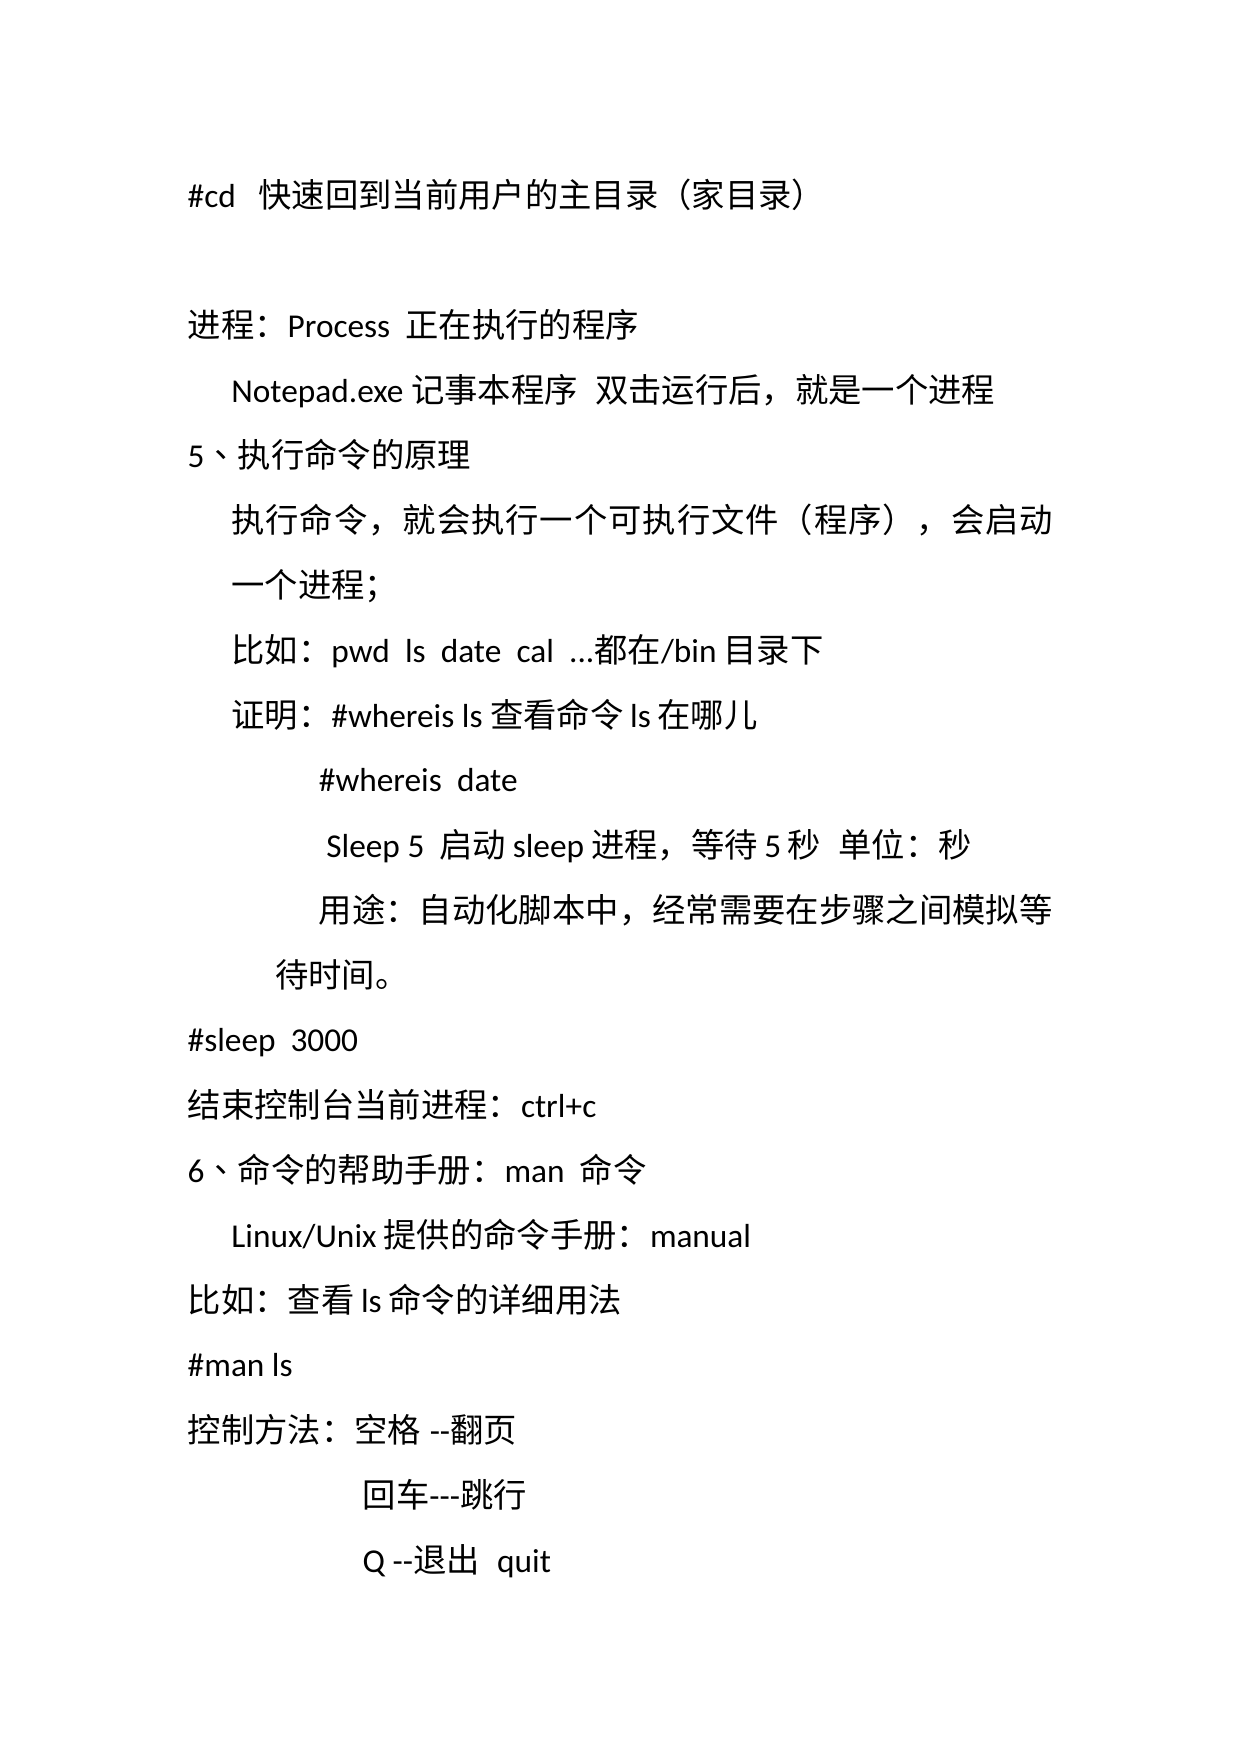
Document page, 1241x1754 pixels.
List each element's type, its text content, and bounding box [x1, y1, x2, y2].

list #whereis date [275, 747, 1053, 812]
list 比如：查看ls命令的详细用法 [187, 1267, 1053, 1332]
list 命令的帮助手册：man 命令 [187, 1137, 1053, 1202]
list 证明：#whereis ls 查看命令ls在哪儿 [187, 682, 1053, 747]
list Notepad.exe 记事本程序 双击运行后，就是一个进程 [187, 357, 1053, 422]
list Q --退出 quit [319, 1527, 1053, 1592]
list #cd 快速回到当前用户的主目录（家目录） [187, 162, 1053, 227]
list 控制方法：空格 --翻页 [187, 1397, 1053, 1462]
list 进程：Process 正在执行的程序 [187, 292, 1053, 357]
list 回车---跳行 [319, 1462, 1053, 1527]
list Sleep 5 启动sleep进程，等待5秒 单位：秒 [275, 812, 1053, 877]
list 结束控制台当前进程：ctrl+c [187, 1072, 1053, 1137]
list 执行命令的原理 [187, 422, 1053, 487]
list 比如：pwd ls date cal ...都在/bin目录下 [231, 617, 1053, 682]
list 执行命令，就会执行一个可执行文件（程序），会启动一个进程； [231, 487, 1053, 617]
list 用途：自动化脚本中，经常需要在步骤之间模拟等待时间。 [275, 877, 1053, 1007]
list Linux/Unix提供的命令手册：manual [231, 1202, 1053, 1267]
list #man ls [187, 1332, 1053, 1397]
list #sleep 3000 [187, 1007, 1053, 1072]
